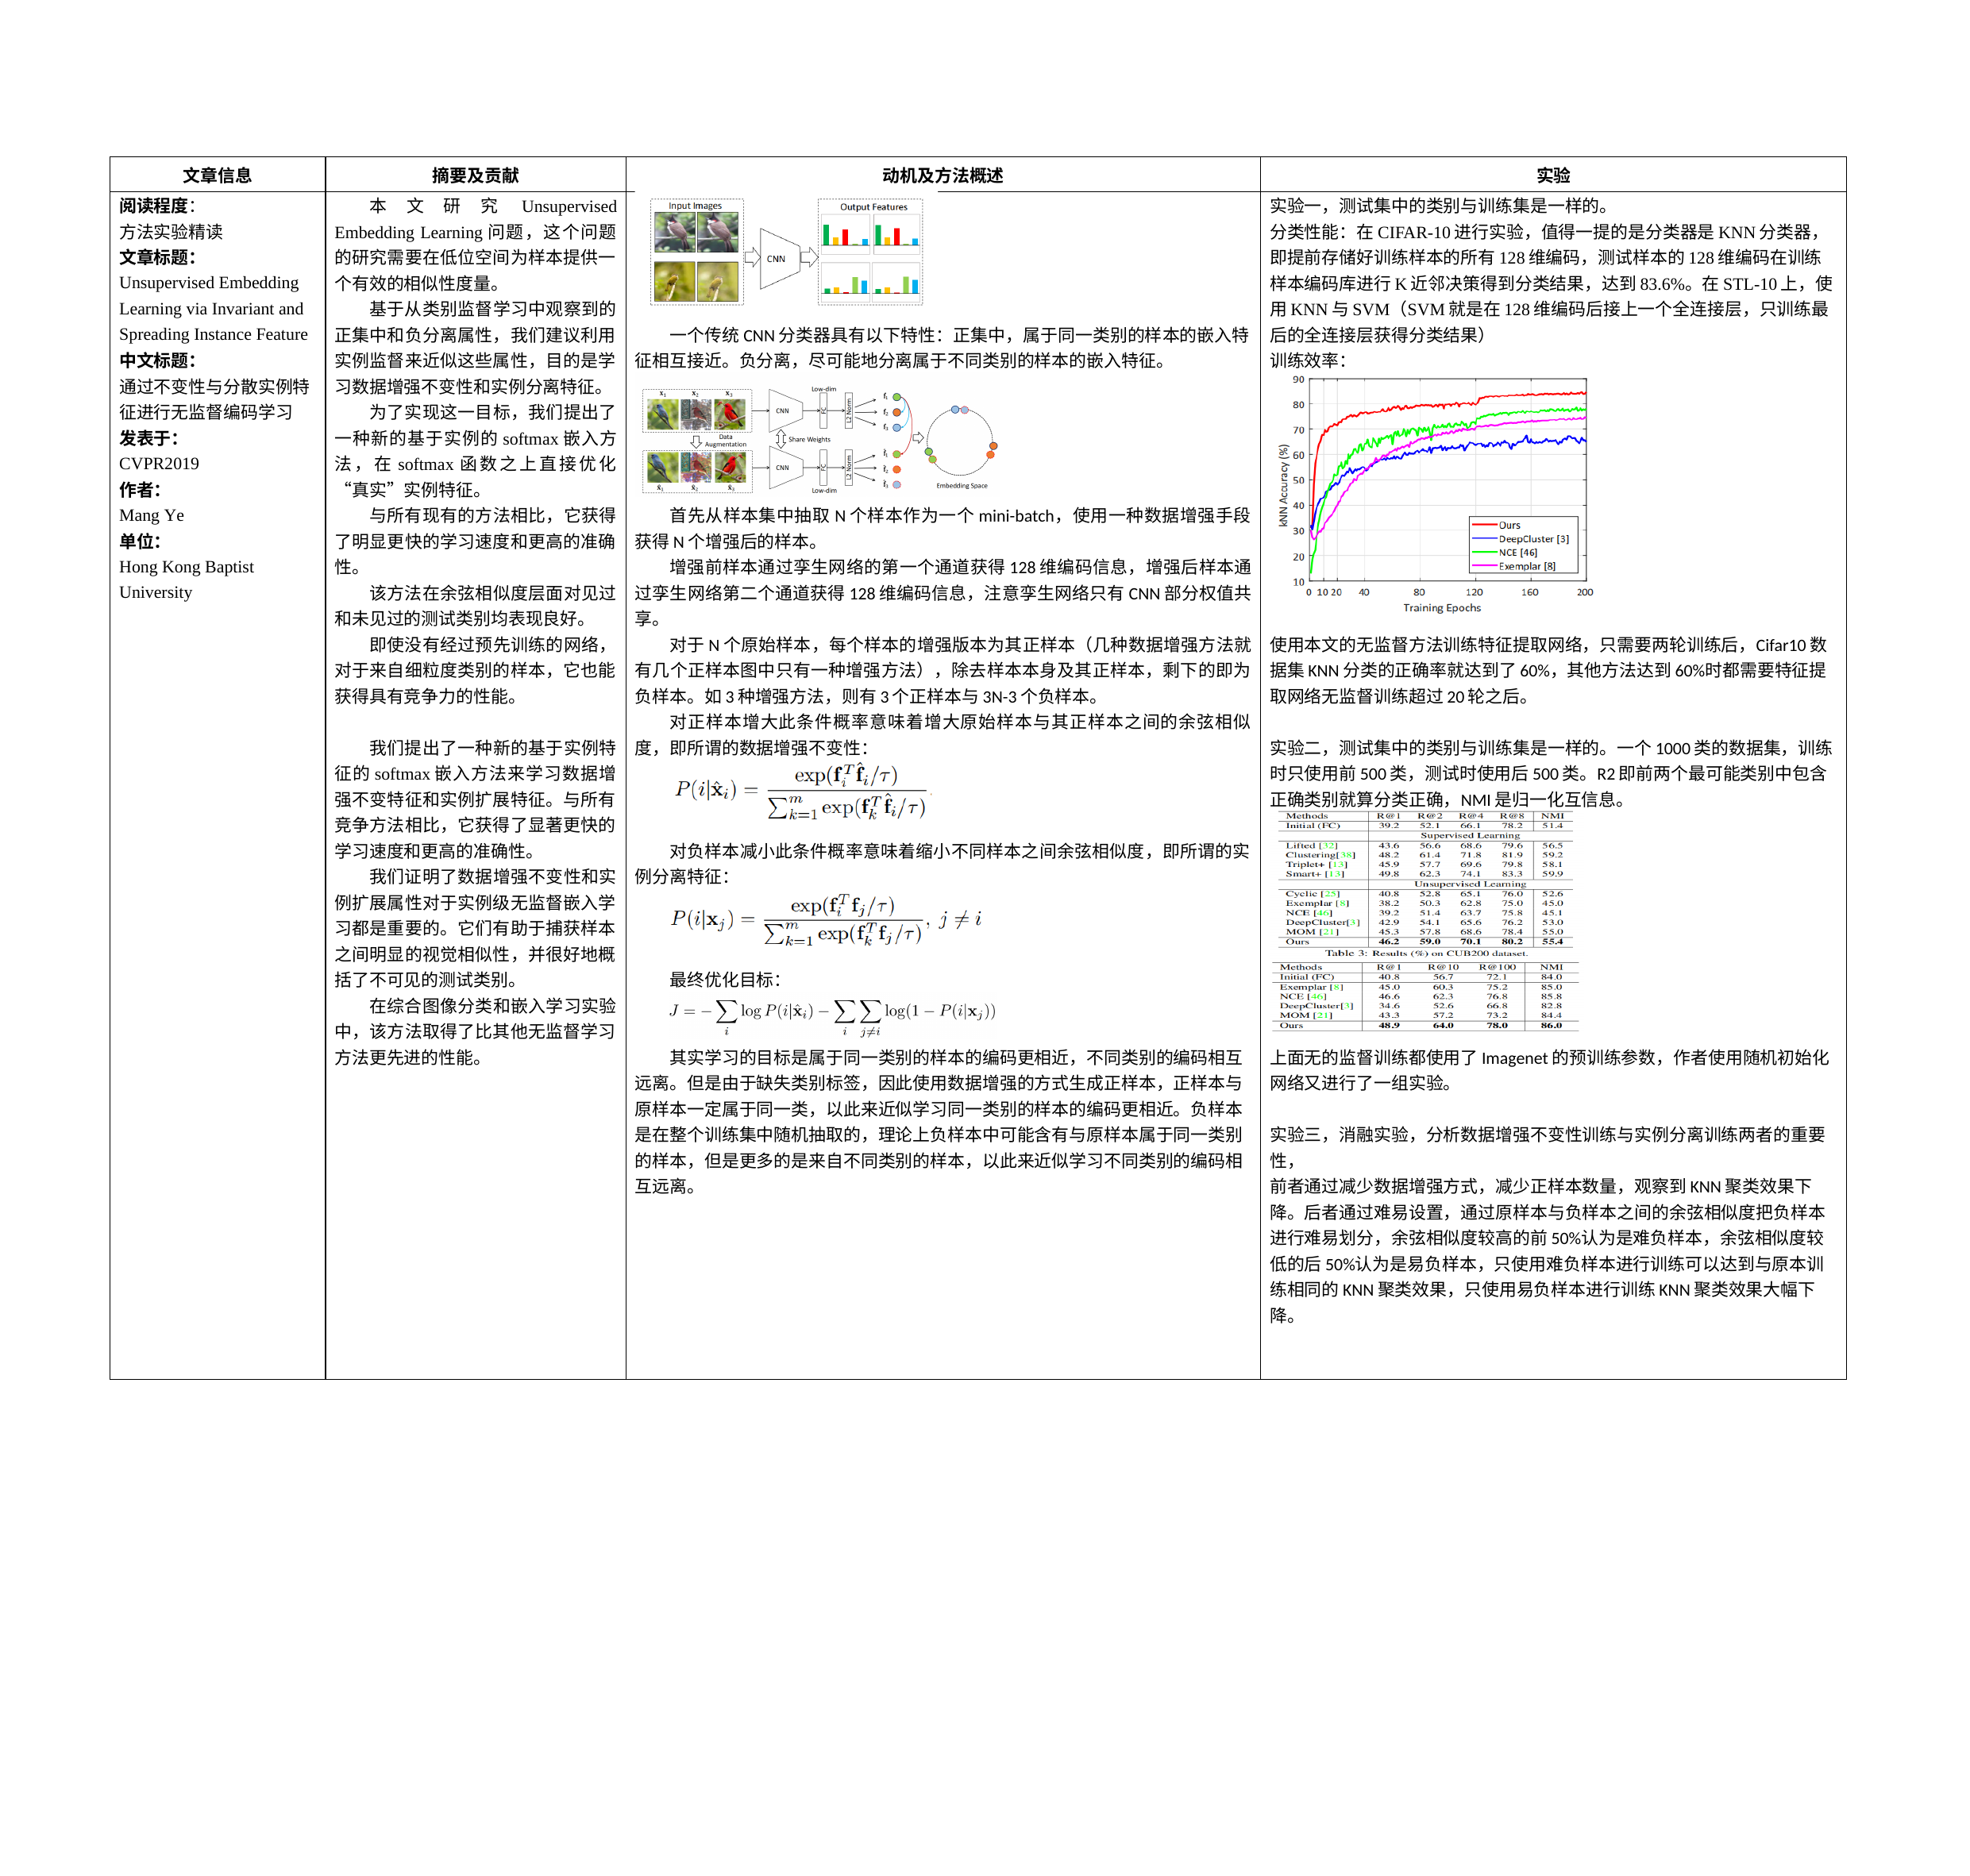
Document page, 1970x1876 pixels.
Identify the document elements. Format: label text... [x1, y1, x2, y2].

picture [669, 992, 997, 1039]
picture [669, 759, 932, 826]
picture [669, 888, 992, 955]
picture [634, 191, 939, 311]
table_header 动机及方法概述 [626, 157, 1260, 191]
picture [1269, 372, 1604, 617]
table_cell 实验一，测试集中的类别与训练集是一样的。 分类性能：在 CIFAR-10进行实验，值得一提的是分类器是KNN分类器，即提前存储好训练样本的所有128维编码，测试样本的128维编码在训练样本编码库进行K近邻决策得到分类结果，达到83.6%。在STL-10上，使用KNN与SVM（SVM就是在128维编码后接上一个全连接层，只训练最后的全连接层获得分类结果） 训练效率： 使用本文的无监督方法训练特征提取网络，只需要两轮训练后，Cifar10数据集KNN分类的正确率就达到了60%，其他方法达到60%时都需要特征提取网络无监督训练超过20轮之后。 实验二，测试集中的类别与训练集是一样的。一个1000类的数据集，训练时只使用前500类，测试时使用后500类。R2即前两个最可能类别中包含正确类别就算分类正确，NMI是归一化互信息。 上面无的监督训练都使用了Imagenet的预训练参数，作者使用随机初始化网络又进行了一组实验。 实验三，消融实验，分析数据增强不变性训练与实例分离训练两者的重要性， 前者通过减少数据增强方式，减少正样本数量，观察到KNN聚类效果下降。后者通过难易设置，通过原样本与负样本之间的余弦相似度把负样本进行难易划分，余弦相似度较高的前50%认为是难负样本，余弦相似度较低的后50%认为是易负样本，只使用难负样本进行训练可以达到与原本训练相同的KNN聚类效果，只使用易负样本进行训练KNN聚类效果大幅下降。 [1261, 192, 1846, 1379]
picture [634, 372, 1001, 497]
table_cell 本文研究Unsupervised Embedding Learning问题，这个问题的研究需要在低位空间为样本提供一个有效的相似性度量。 基于从类别监督学习中观察到的正集中和负分离属性，我们建议利用实例监督来近似这些属性，目的是学习数据增强不变性和实例分离特征。 为了实现这一目标，我们提出了一种新的基于实例的softmax嵌入方法，在softmax函数之上直接优化“真实”实例特征。 与所有现有的方法相比，它获得了明显更快的学习速度和更高的准确性。 该方法在余弦相似度层面对见过和未见过的测试类别均表现良好。 即使没有经过预先训练的网络，对于来自细粒度类别的样本，它也能获得具有竞争力的性能。 我们提出了一种新的基于实例特征的softmax嵌入方法来学习数据增强不变特征和实例扩展特征。与所有竞争方法相比，它获得了显著更快的学习速度和更高的准确性。 我们证明了数据增强不变性和实例扩展属性对于实例级无监督嵌入学习都是重要的。它们有助于捕获样本之间明显的视觉相似性，并很好地概括了不可见的测试类别。 在综合图像分类和嵌入学习实验中，该方法取得了比其他无监督学习方法更先进的性能。 [326, 192, 626, 1379]
table_cell 一个传统CNN分类器具有以下特性：正集中，属于同一类别的样本的嵌入特征相互接近。负分离，尽可能地分离属于不同类别的样本的嵌入特征。 首先从样本集中抽取N个样本作为一个mini-batch，使用一种数据增强手段获得N个增强后的样本。 增强前样本通过孪生网络的第一个通道获得128维编码信息，增强后样本通过孪生网络第二个通道获得128维编码信息，注意孪生网络只有CNN部分权值共享。 对于N个原始样本，每个样本的增强版本为其正样本（几种数据增强方法就有几个正样本图中只有一种增强方法），除去样本本身及其正样本，剩下的即为负样本。如3种增强方法，则有3个正样本与3N-3个负样本。 对正样本增大此条件概率意味着增大原始样本与其正样本之间的余弦相似度，即所谓的数据增强不变性： 对负样本减小此条件概率意味着缩小不同样本之间余弦相似度，即所谓的实例分离特征： 最终优化目标： 其实学习的目标是属于同一类别的样本的编码更相近，不同类别的编码相互远离。但是由于缺失类别标签，因此使用数据增强的方式生成正样本，正样本与原样本一定属于同一类，以此来近似学习同一类别的样本的编码更相近。负样本是在整个训练集中随机抽取的，理论上负样本中可能含有与原样本属于同一类别的样本，但是更多的是来自不同类别的样本，以此来近似学习不同类别的编码相互远离。 [626, 192, 1260, 1379]
table_cell 阅读程度： 方法实验精读 文章标题： Unsupervised Embedding Learning via Invariant and Spreading Instance Feature 中文标题： 通过不变性与分散实例特征进行无监督编码学习 发表于： CVPR2019 作者： Mang Ye 单位： Hong Kong Baptist University [110, 192, 325, 1379]
picture [1269, 811, 1584, 1031]
table_header 摘要及贡献 [326, 157, 626, 191]
table_header 文章信息 [110, 157, 325, 191]
table_header 实验 [1261, 157, 1846, 191]
